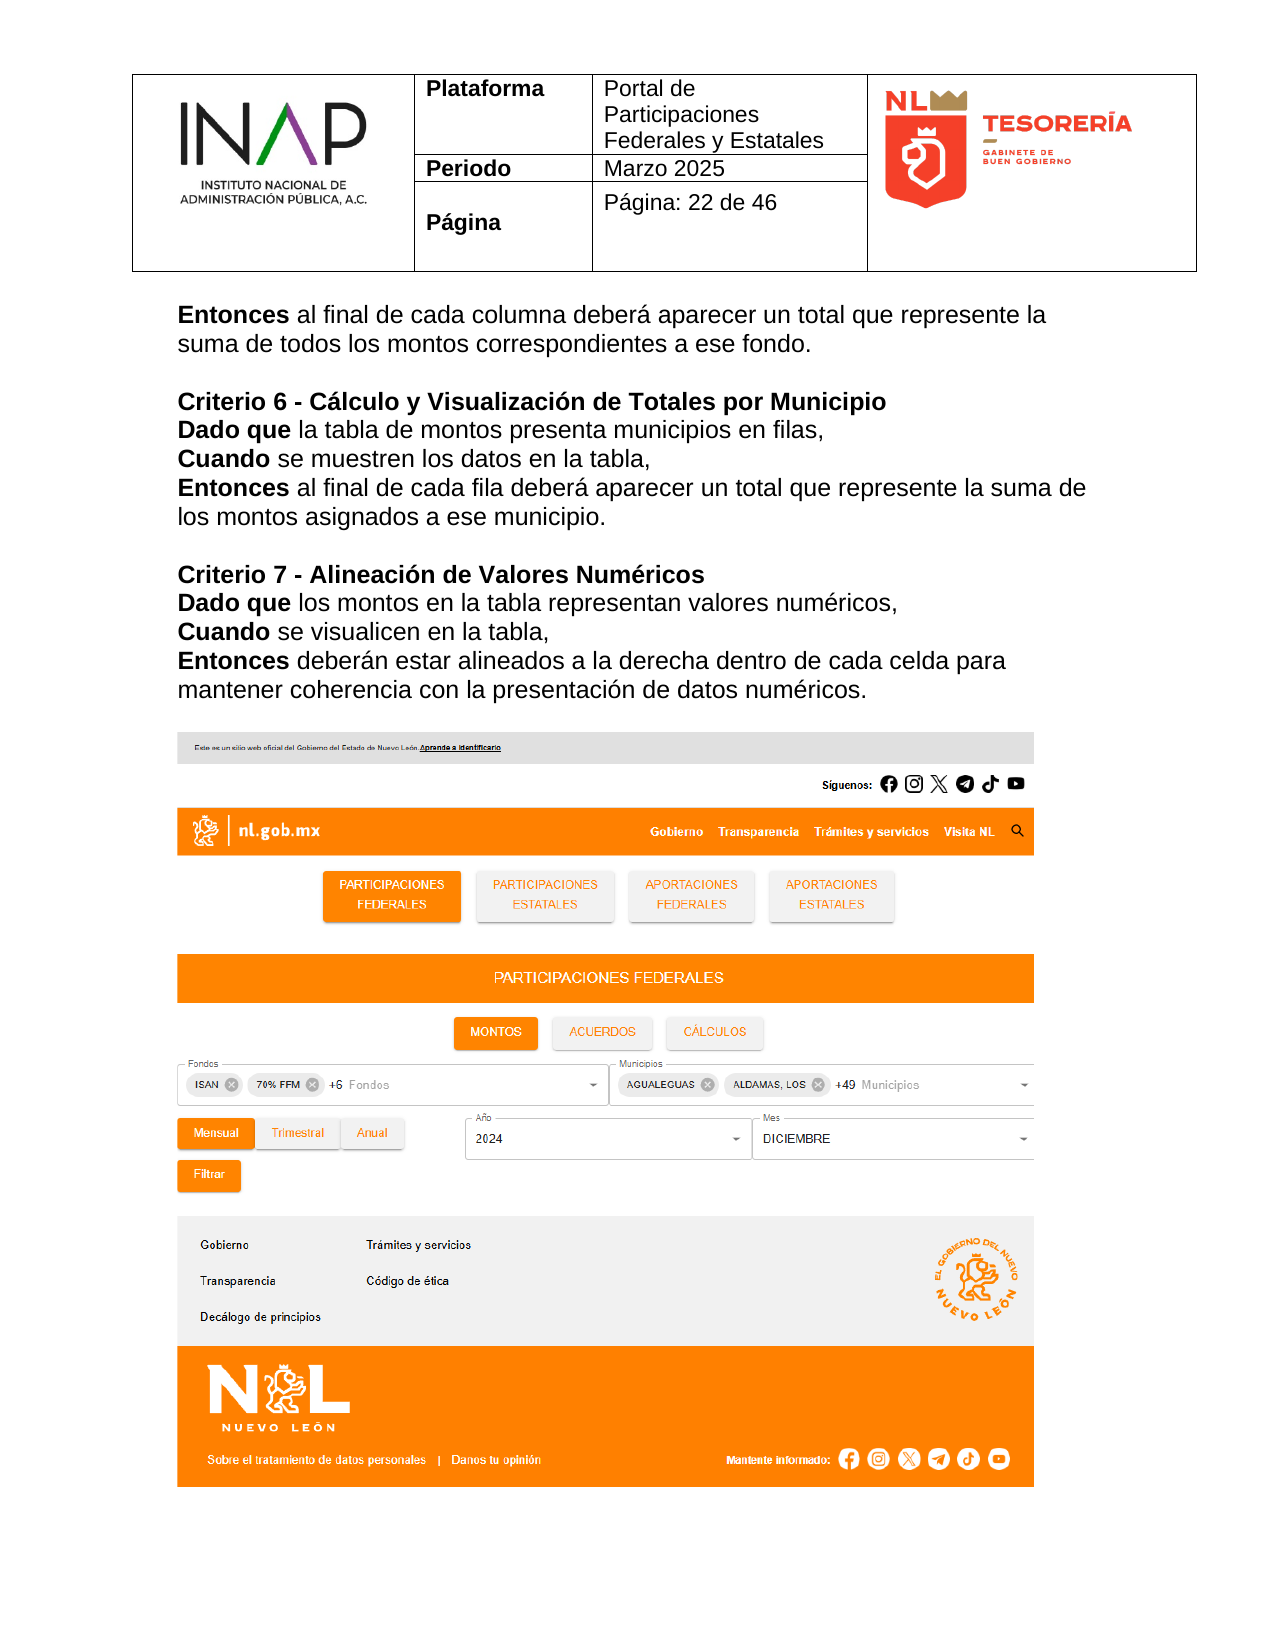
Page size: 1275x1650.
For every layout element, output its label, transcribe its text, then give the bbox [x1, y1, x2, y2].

text Criterio 6 - Cálculo y Visualización de Totales por Municipio Dado que la tabla de montos presenta municipios en filas, Cuando se muestren los datos en la tabla, Entonces al final de cada fila deberá aparecer un total que represente la suma de los montos asignados a ese municipio. [177, 387, 1098, 530]
text Criterio 7 - Alineación de Valores Numéricos Dado que los montos en la tabla representan valores numéricos, Cuando se visualicen en la tabla, Entonces deberán estar alineados a la derecha dentro de cada celda para mantener coherencia con la presentación de datos numéricos. [177, 559, 1098, 703]
picture [177, 732, 1034, 1493]
picture [878, 89, 1135, 208]
picture [143, 86, 400, 221]
